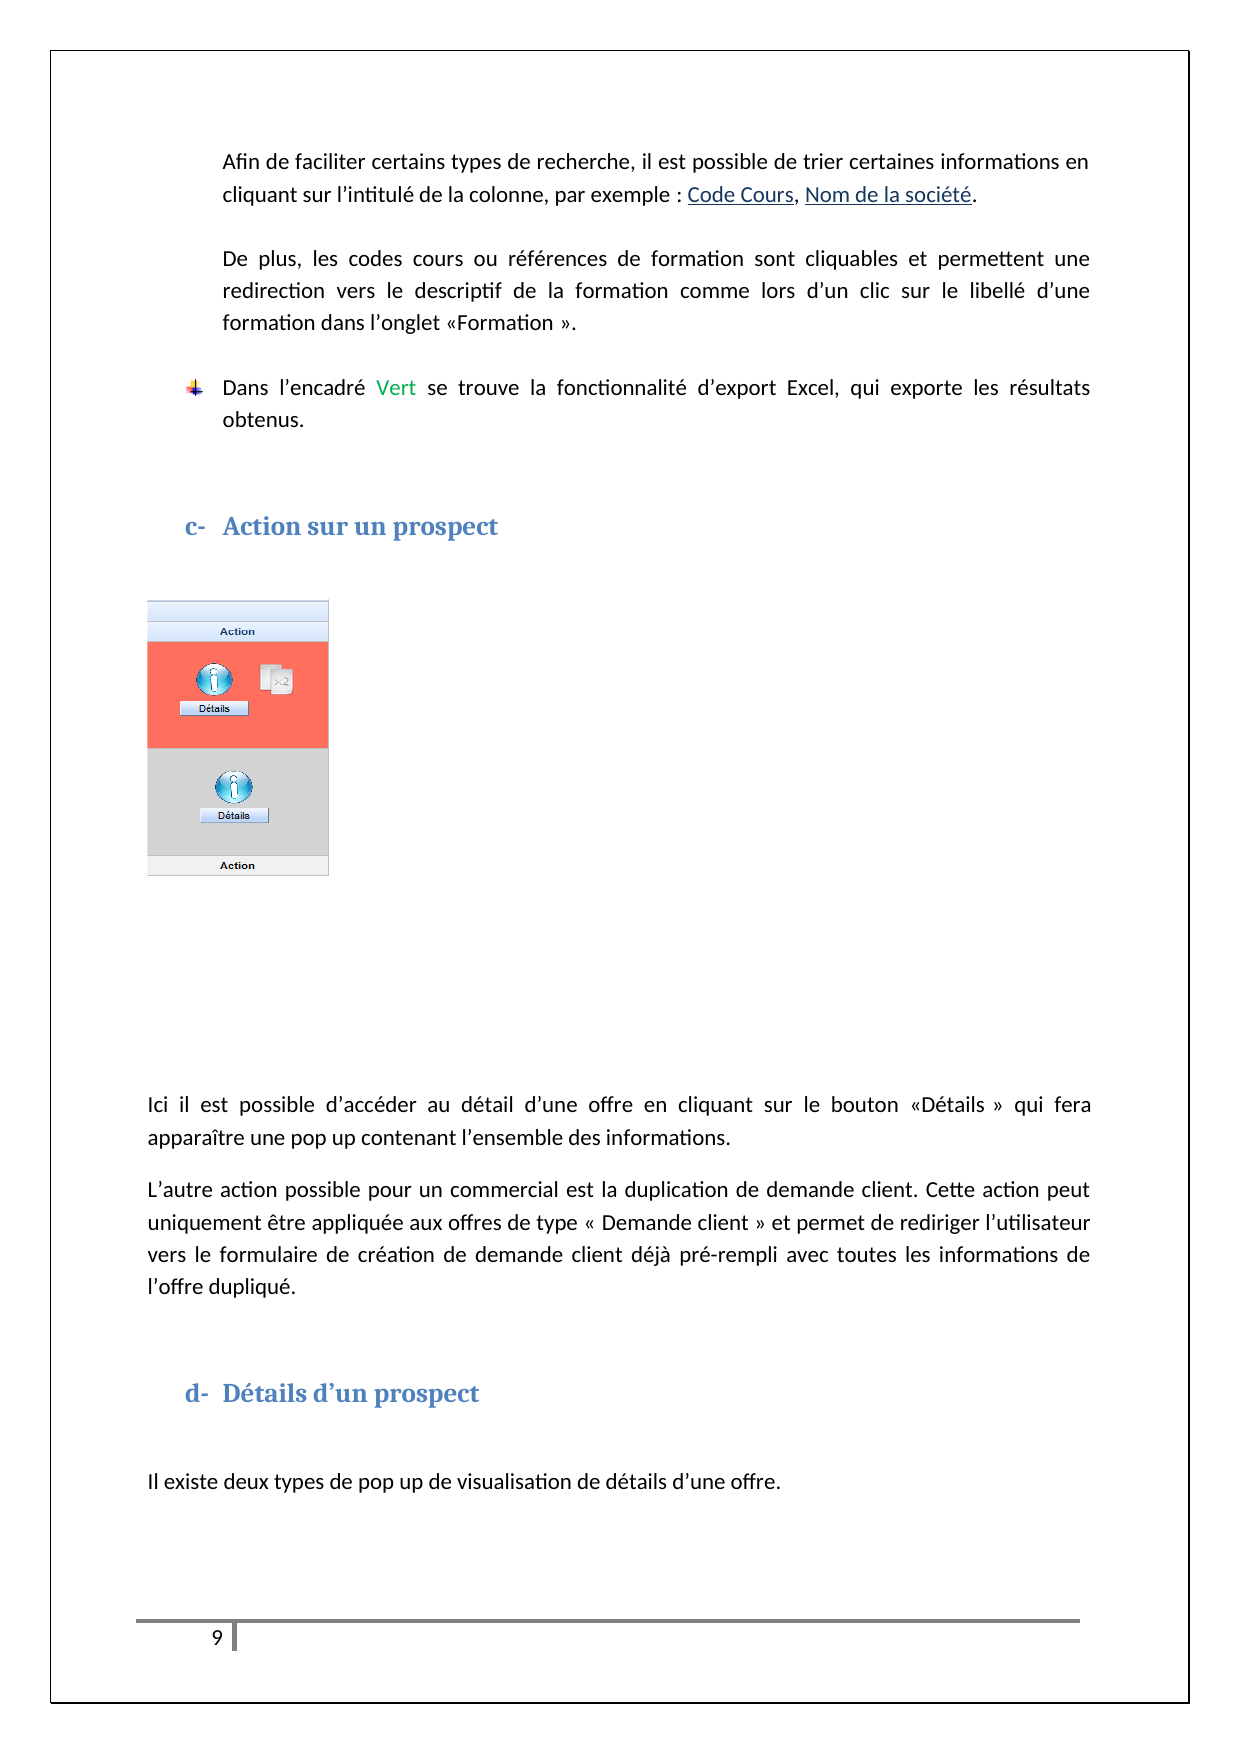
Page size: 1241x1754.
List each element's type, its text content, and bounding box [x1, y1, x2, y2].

text Ici il est possible d’accéder au détail d’une offre en cliquant sur le bouton «Détails » qui fera apparaître une pop up contenant l’ensemble des informations. [147, 1090, 1092, 1151]
picture [186, 378, 203, 396]
list Dans l’encadré Vert se trouve la fonctionnalité d’export Excel, qui exporte les résultats obtenus. [185, 373, 1092, 433]
picture [147, 599, 1092, 1066]
list De plus, les codes cours ou références de formation sont cliquables et permettent une redirection vers le descriptif de la formation comme lors d’un clic sur le libellé d’une formation dans l’onglet «Formation ». [222, 244, 1092, 336]
list Afin de faciliter certains types de recherche, il est possible de trier certaines informations en cliquant sur l’intitulé de la colonne, par exemple : Code Cours, Nom de la société. [222, 147, 1092, 208]
subtitle Détails d’un prospect [185, 1378, 1092, 1409]
text L’autre action possible pour un commercial est la duplication de demande client. Cette action peut uniquement être appliquée aux offres de type « Demande client » et permet de rediriger l’utilisateur vers le formulaire de création de demande client déjà pré-rempli avec toutes les informations de l’offre dupliqué. [147, 1176, 1092, 1300]
subtitle Action sur un prospect [185, 511, 1092, 542]
text Il existe deux types de pop up de visualisation de détails d’une offre. [147, 1467, 1092, 1495]
